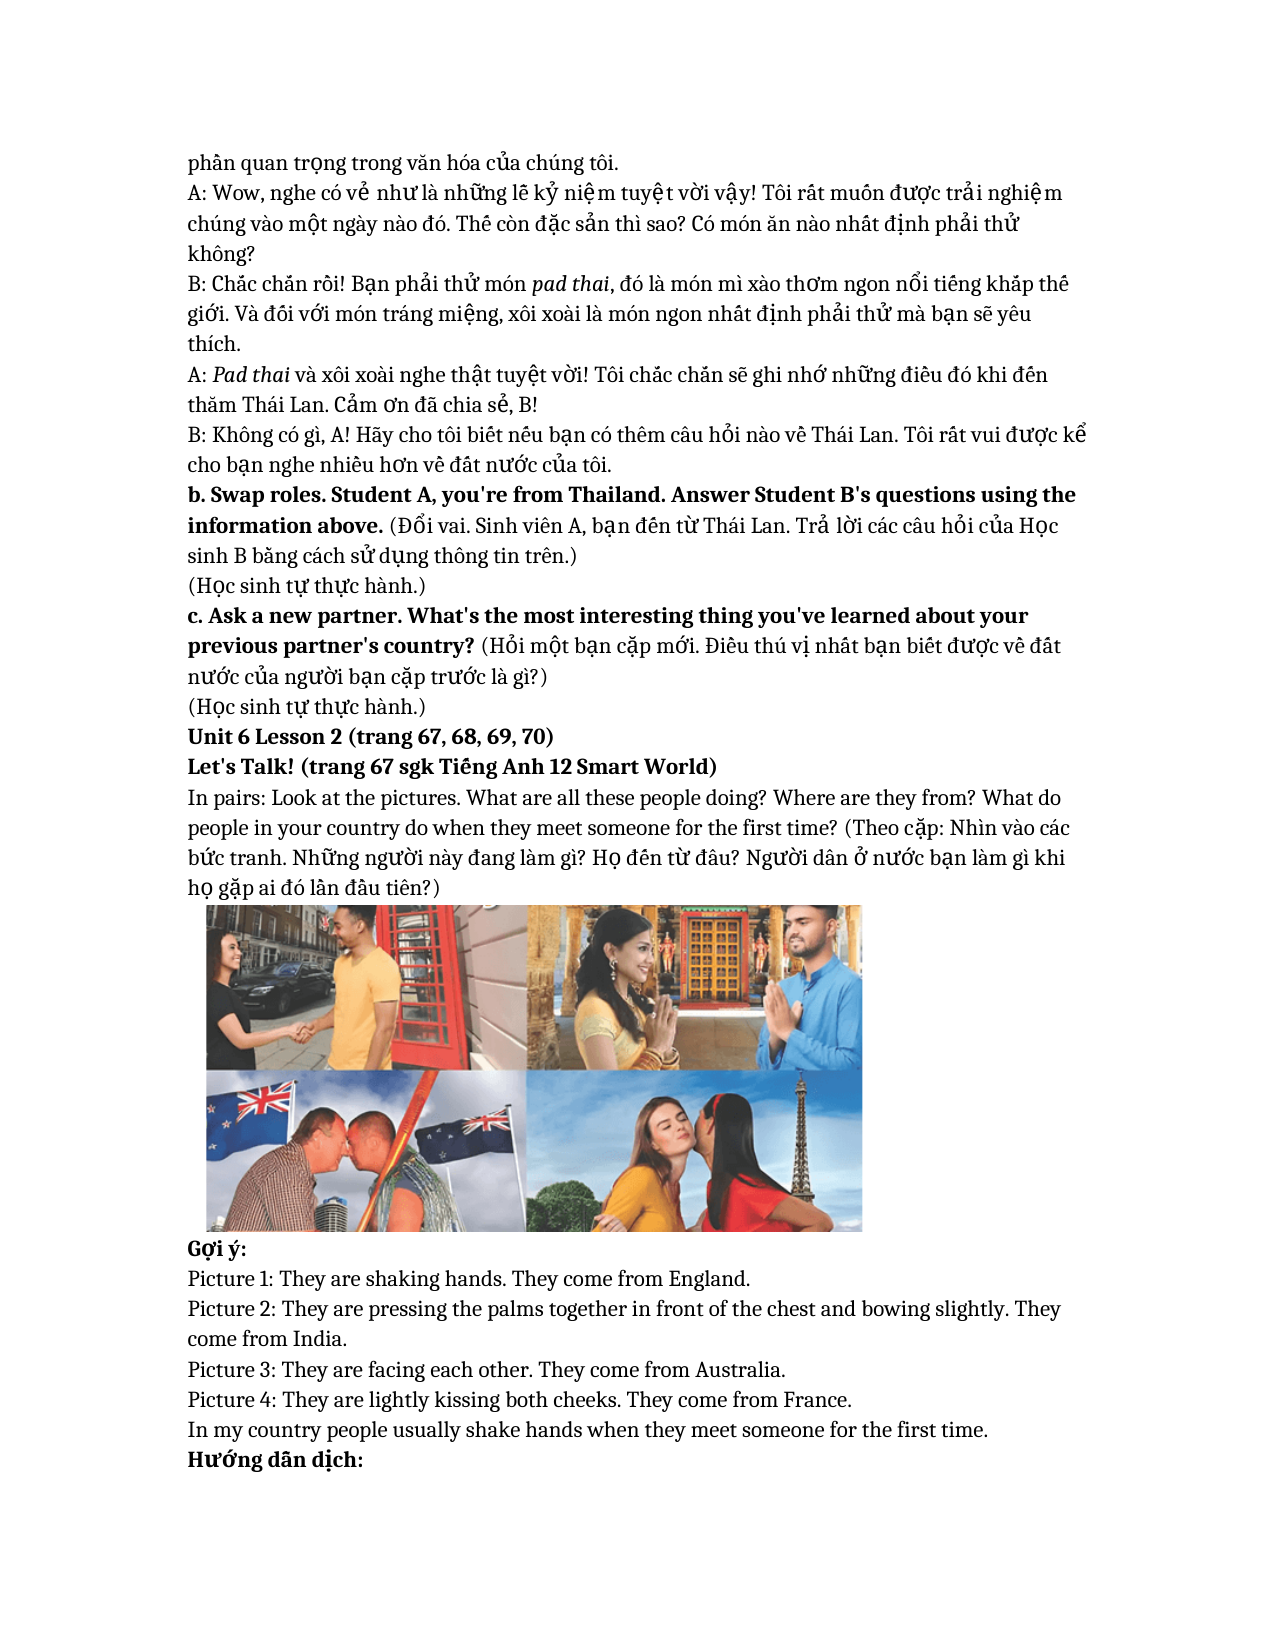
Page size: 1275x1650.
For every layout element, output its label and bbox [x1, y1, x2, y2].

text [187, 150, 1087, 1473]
picture [206, 905, 863, 1232]
